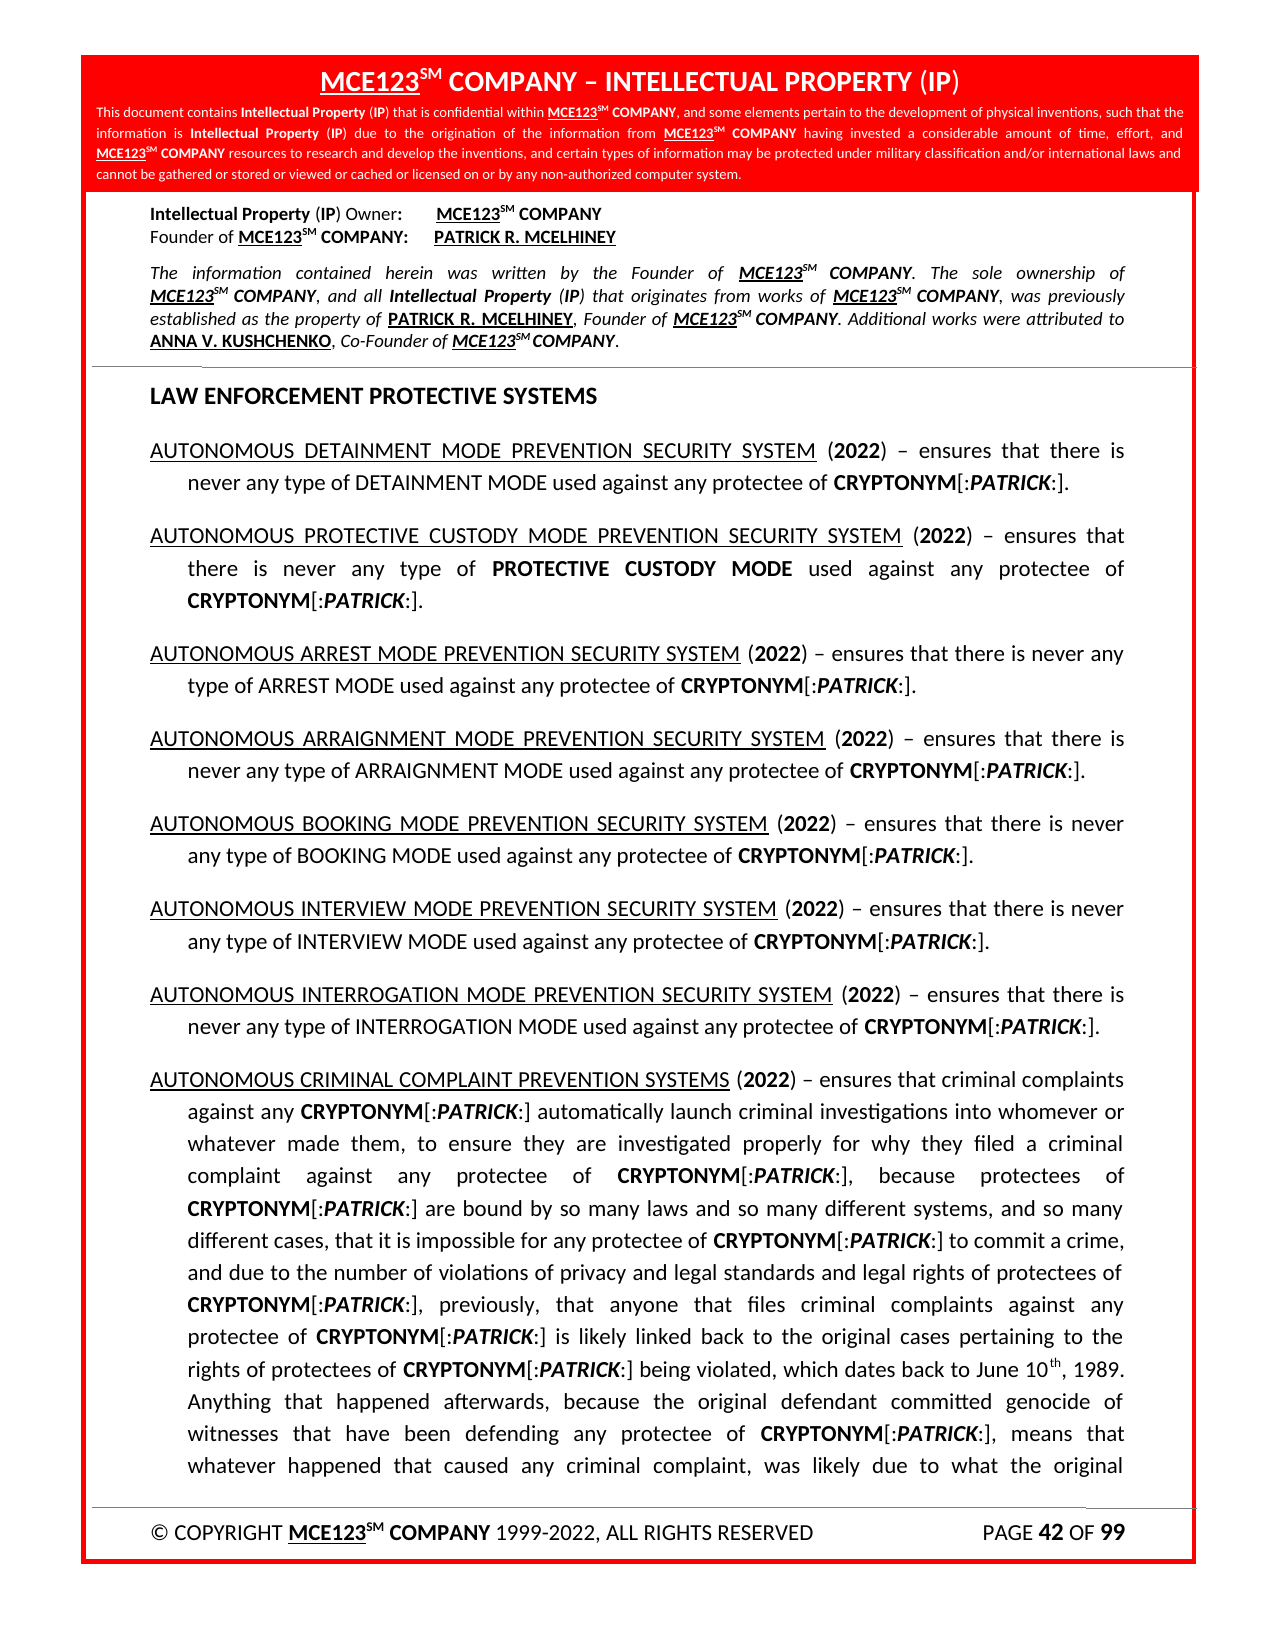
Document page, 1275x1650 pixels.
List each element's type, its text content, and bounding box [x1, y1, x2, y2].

text AUTONOMOUS ARREST MODE PREVENTION SECURITY SYSTEM (2022) – ensures that there is never any type of ARREST MODE used against any protectee of CRYPTONYM[:PATRICK:]. [150, 639, 1125, 699]
text AUTONOMOUS BOOKING MODE PREVENTION SECURITY SYSTEM (2022) – ensures that there is never any type of BOOKING MODE used against any protectee of CRYPTONYM[:PATRICK:]. [150, 809, 1125, 869]
text AUTONOMOUS INTERROGATION MODE PREVENTION SECURITY SYSTEM (2022) – ensures that there is never any type of INTERROGATION MODE used against any protectee of CRYPTONYM[:PATRICK:]. [150, 980, 1125, 1040]
text LAW ENFORCEMENT PROTECTIVE SYSTEMS [150, 381, 1125, 411]
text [150, 1065, 1125, 1479]
text AUTONOMOUS DETAINMENT MODE PREVENTION SECURITY SYSTEM (2022) – ensures that there is never any type of DETAINMENT MODE used against any protectee of CRYPTONYM[:PATRICK:]. [150, 436, 1125, 497]
text AUTONOMOUS ARRAIGNMENT MODE PREVENTION SECURITY SYSTEM (2022) – ensures that there is never any type of ARRAIGNMENT MODE used against any protectee of CRYPTONYM[:PATRICK:]. [150, 724, 1125, 784]
text AUTONOMOUS PROTECTIVE CUSTODY MODE PREVENTION SECURITY SYSTEM (2022) – ensures that there is never any type of PROTECTIVE CUSTODY MODE used against any protectee of CRYPTONYM[:PATRICK:]. [150, 522, 1125, 614]
text AUTONOMOUS INTERVIEW MODE PREVENTION SECURITY SYSTEM (2022) – ensures that there is never any type of INTERVIEW MODE used against any protectee of CRYPTONYM[:PATRICK:]. [150, 894, 1125, 955]
